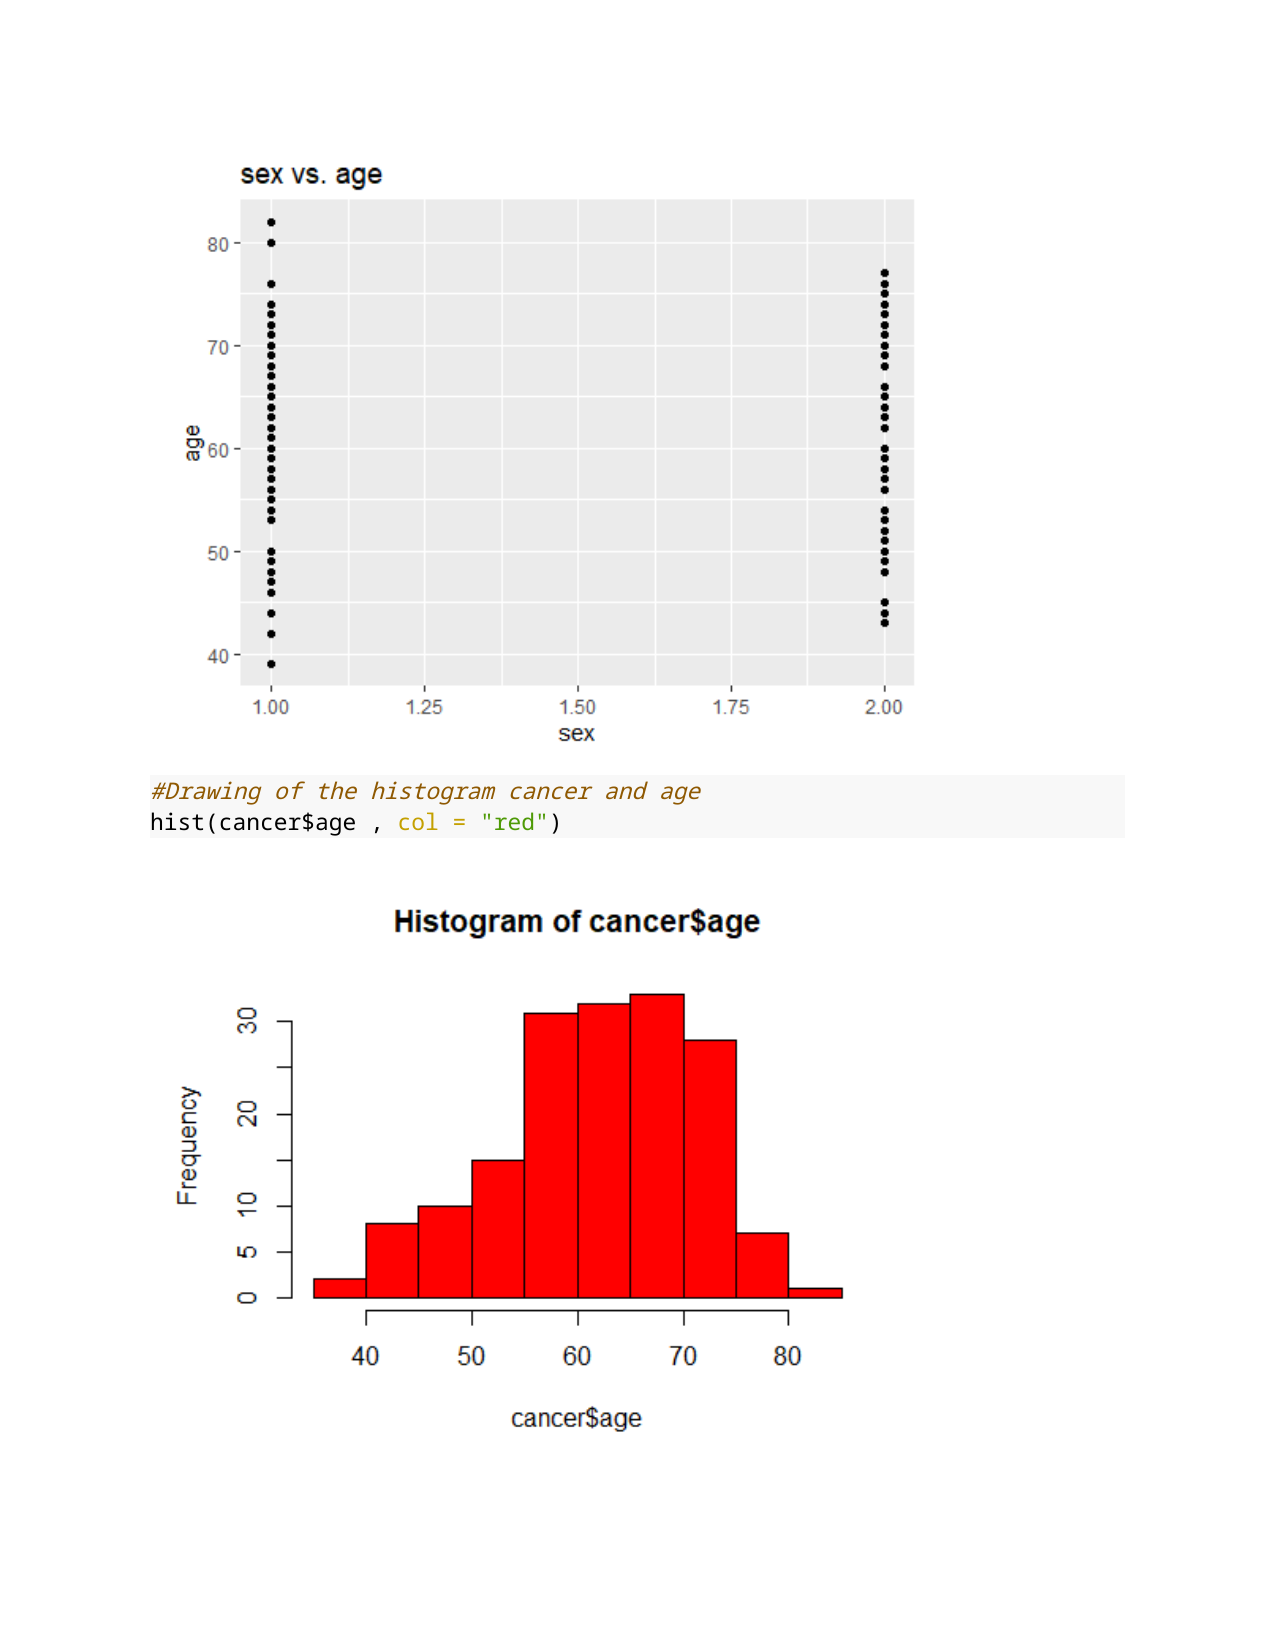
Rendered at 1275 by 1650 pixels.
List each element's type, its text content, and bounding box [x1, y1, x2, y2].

picture [168, 858, 927, 1465]
text #Drawing of the histogram cancer and age hist(cancer$age , col = "red") [562, 775, 1125, 838]
picture [168, 150, 927, 757]
